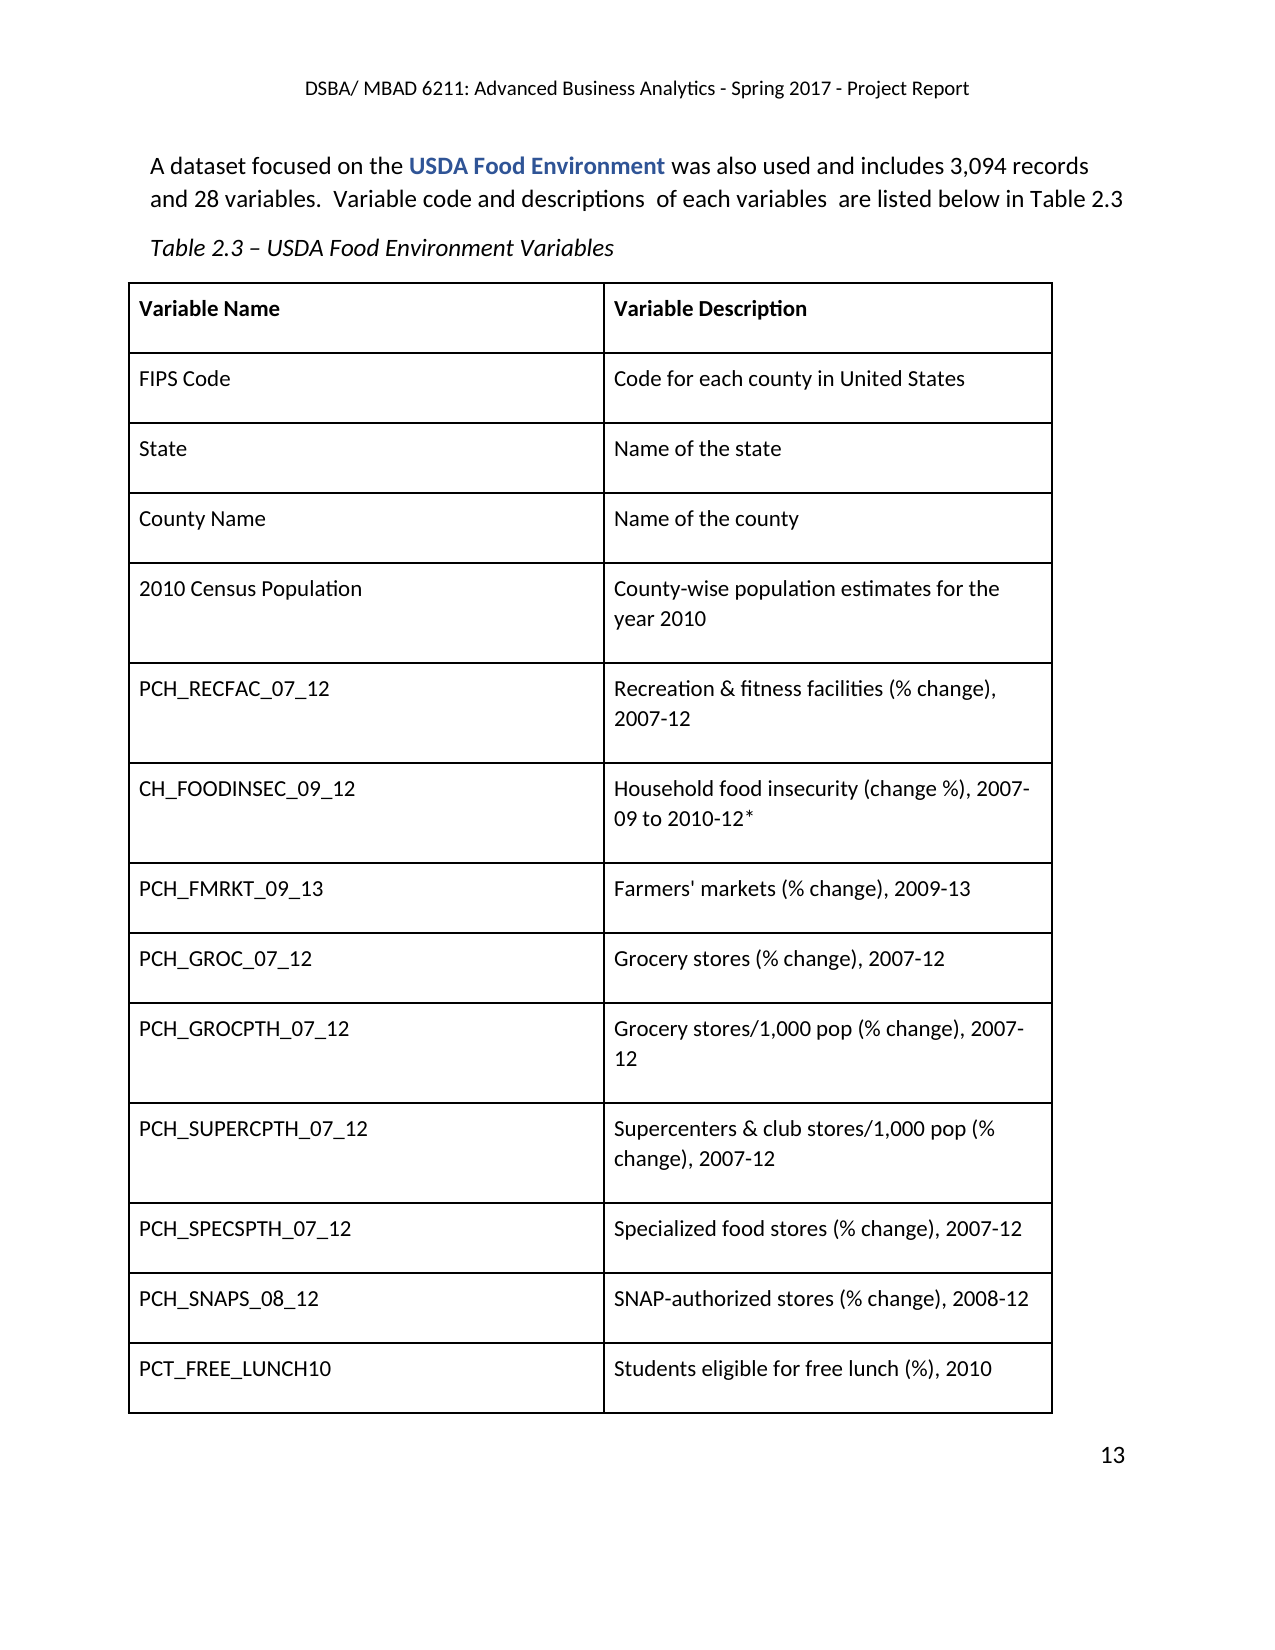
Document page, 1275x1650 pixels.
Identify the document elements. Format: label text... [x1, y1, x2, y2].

table_cell Farmers' markets (% change), 2009-13 [605, 864, 1051, 932]
table_cell Students eligible for free lunch (%), 2010 [605, 1344, 1051, 1412]
table_cell SNAP-authorized stores (% change), 2008-12 [605, 1274, 1051, 1342]
table_cell PCT_FREE_LUNCH10 [130, 1344, 603, 1412]
table_cell PCH_GROC_07_12 [130, 934, 603, 1002]
table_header Variable Description [605, 284, 1051, 352]
table_cell Name of the state [605, 424, 1051, 492]
text A dataset focused on the USDA Food Environment was also used and includes 3,094 records and 28 variables. Variable code and descriptions of each variables are listed below in Table 2.3 [150, 150, 1125, 213]
table_cell 2010 Census Population [130, 564, 603, 662]
table_cell County-wise population estimates for the year 2010 [605, 564, 1051, 662]
table_cell Grocery stores/1,000 pop (% change), 2007-12 [605, 1004, 1051, 1102]
text Table 2.3 – USDA Food Environment Variables [150, 232, 1125, 263]
table_cell Recreation & fitness facilities (% change), 2007-12 [605, 664, 1051, 762]
table_cell PCH_RECFAC_07_12 [130, 664, 603, 762]
table_header Variable Name [130, 284, 603, 352]
table_cell Supercenters & club stores/1,000 pop (% change), 2007-12 [605, 1104, 1051, 1202]
table_cell CH_FOODINSEC_09_12 [130, 764, 603, 862]
table_cell County Name [130, 494, 603, 562]
table_cell Household food insecurity (change %), 2007-09 to 2010-12* [605, 764, 1051, 862]
table_cell PCH_GROCPTH_07_12 [130, 1004, 603, 1102]
table_cell FIPS Code [130, 354, 603, 422]
table_cell Specialized food stores (% change), 2007-12 [605, 1204, 1051, 1272]
table_cell PCH_FMRKT_09_13 [130, 864, 603, 932]
table_cell PCH_SPECSPTH_07_12 [130, 1204, 603, 1272]
table_cell Grocery stores (% change), 2007-12 [605, 934, 1051, 1002]
table_cell Code for each county in United States [605, 354, 1051, 422]
table_cell PCH_SNAPS_08_12 [130, 1274, 603, 1342]
table_cell State [130, 424, 603, 492]
table_cell PCH_SUPERCPTH_07_12 [130, 1104, 603, 1202]
table_cell Name of the county [605, 494, 1051, 562]
